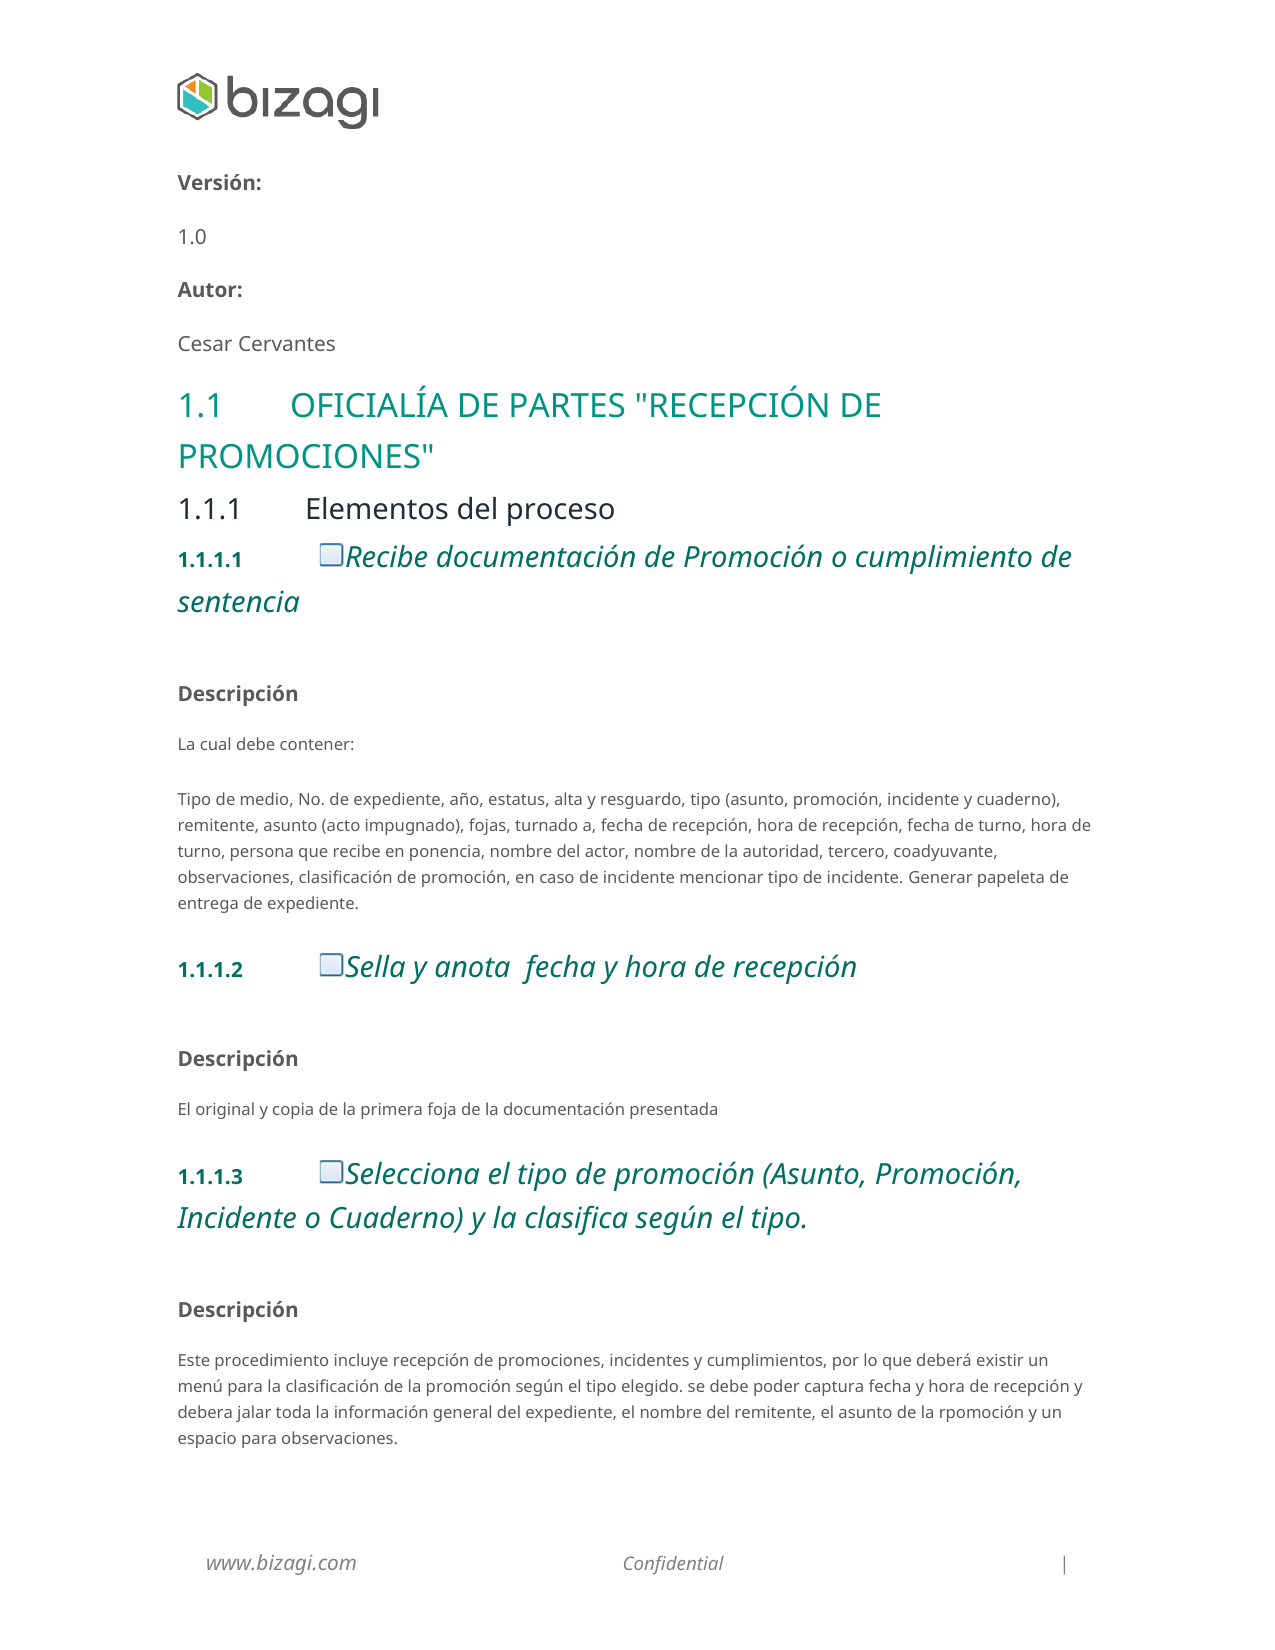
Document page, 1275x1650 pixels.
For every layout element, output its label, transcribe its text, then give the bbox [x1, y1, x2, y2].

text Versión: [177, 168, 1098, 197]
subtitle Elementos del proceso [177, 488, 1098, 528]
subtitle Selecciona el tipo de promoción (Asunto, Promoción, Incidente o Cuaderno) y la clasifica según el tipo. [177, 1153, 1098, 1237]
text El original y copia de la primera foja de la documentación presentada [177, 1098, 1098, 1121]
subtitle Sella y anota fecha y hora de recepción [177, 947, 1098, 986]
text Este procedimiento incluye recepción de promociones, incidentes y cumplimientos, por lo que deberá existir un menú para la clasificación de la promoción según el tipo elegido. se debe poder captura fecha y hora de recepción y debera jalar toda la información general del expediente, el nombre del remitente, el asunto de la rpomoción y un espacio para observaciones. [177, 1349, 1098, 1449]
subtitle OFICIALÍA DE PARTES "RECEPCIÓN DE PROMOCIONES" [177, 382, 1098, 478]
text La cual debe contener: [177, 732, 1098, 755]
text Autor: [177, 275, 1098, 304]
text Descripción [177, 1044, 1098, 1073]
text Tipo de medio, No. de expediente, año, estatus, alta y resguardo, tipo (asunto, promoción, incidente y cuaderno), remitente, asunto (acto impugnado), fojas, turnado a, fecha de recepción, hora de recepción, fecha de turno, hora de turno, persona que recibe en ponencia, nombre del actor, nombre de la autoridad, tercero, coadyuvante, observaciones, clasificación de promoción, en caso de incidente mencionar tipo de incidente. Generar papeleta de entrega de expediente. [177, 787, 1098, 914]
picture [319, 1159, 345, 1185]
text Cesar Cervantes [177, 329, 1098, 357]
picture [319, 542, 345, 568]
text Descripción [177, 679, 1098, 707]
subtitle Recibe documentación de Promoción o cumplimiento de sentencia [177, 536, 1098, 621]
text 1.0 [177, 222, 1098, 250]
text Descripción [177, 1295, 1098, 1324]
picture [177, 73, 379, 129]
picture [319, 952, 345, 978]
